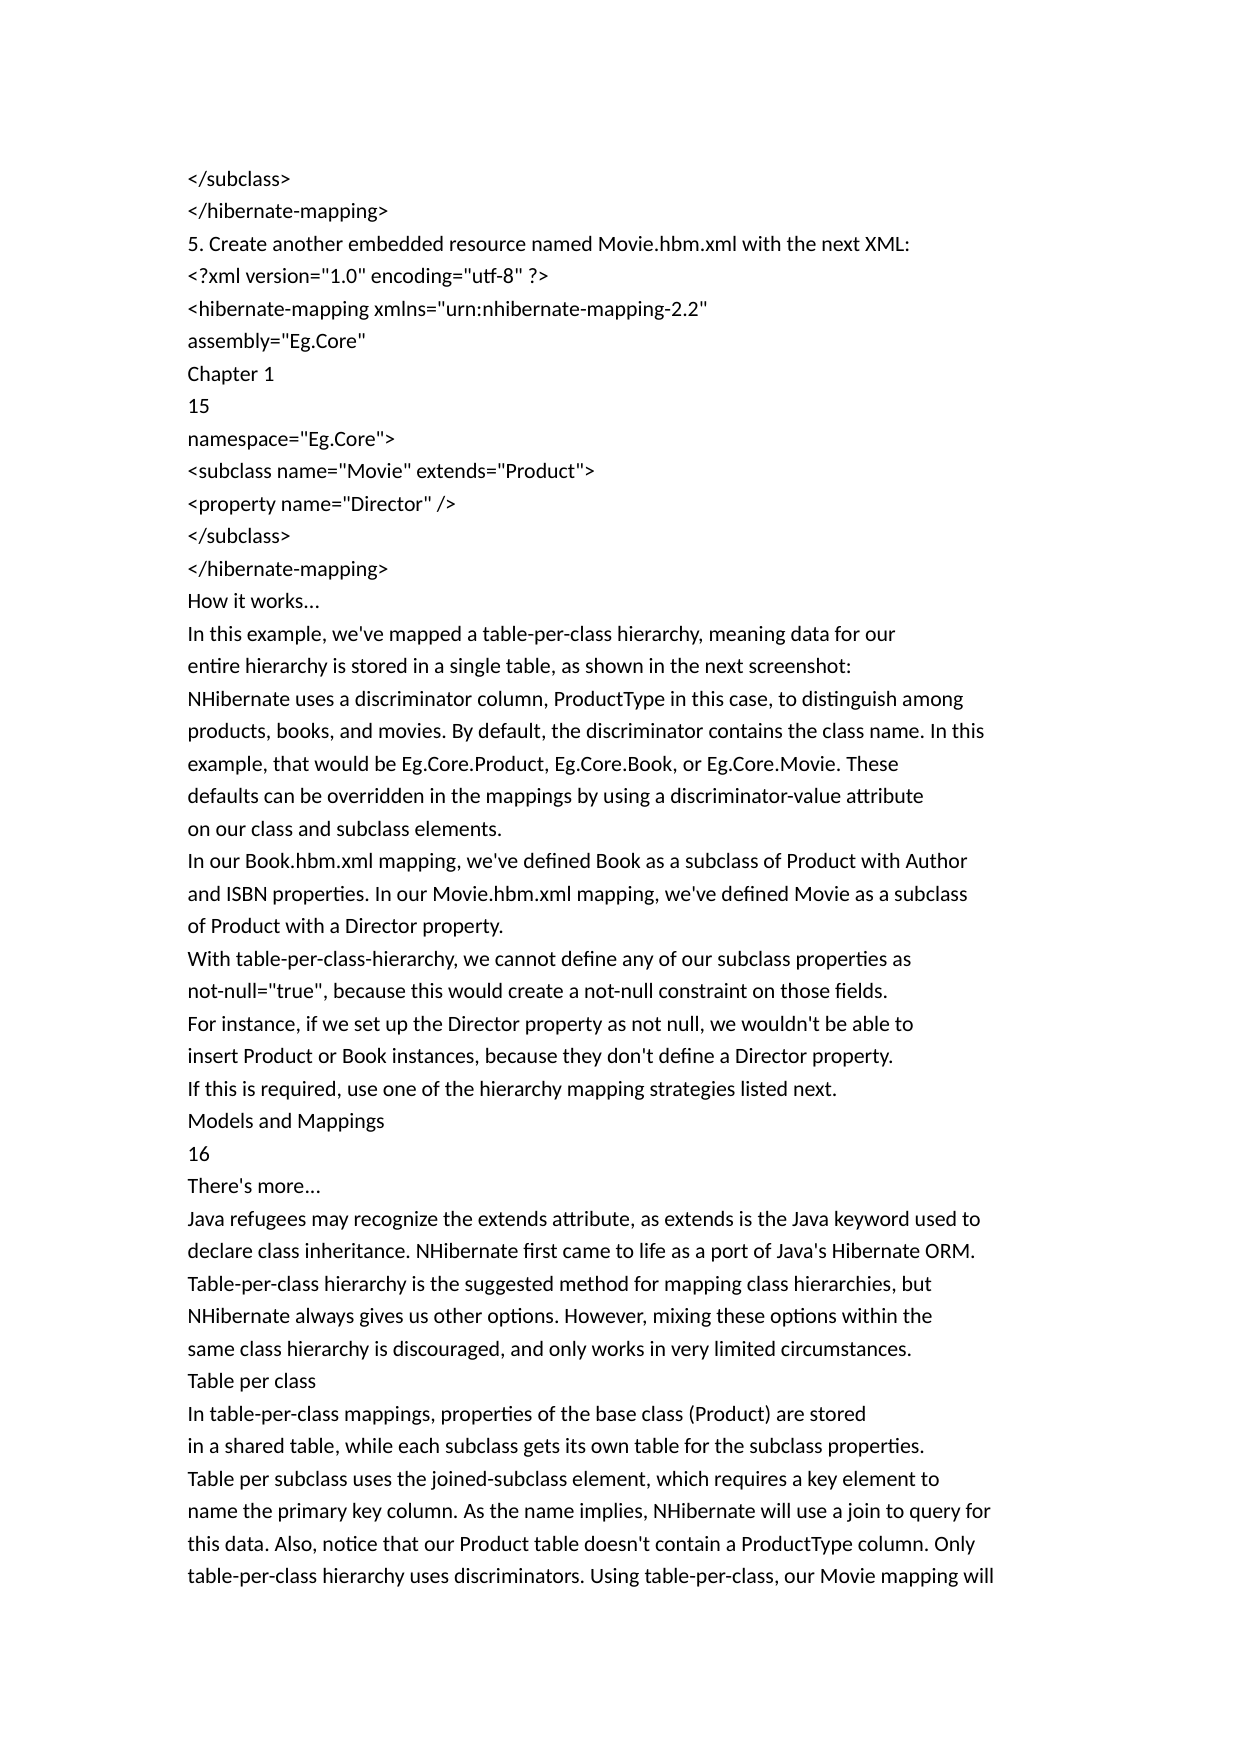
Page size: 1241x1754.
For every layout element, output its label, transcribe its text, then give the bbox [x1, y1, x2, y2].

text Table per subclass uses the joined-subclass element, which requires a key element to [187, 1462, 1053, 1494]
text table-per-class hierarchy uses discriminators. Using table-per-class, our Movie mapping will [187, 1559, 1053, 1592]
text 5. Create another embedded resource named Movie.hbm.xml with the next XML: [187, 227, 1053, 259]
text assembly="Eg.Core" [187, 324, 1053, 357]
text Java refugees may recognize the extends attribute, as extends is the Java keyword used to [187, 1202, 1053, 1234]
text name the primary key column. As the name implies, NHibernate will use a join to query for [187, 1494, 1053, 1527]
text 15 [187, 389, 1053, 422]
text not-null="true", because this would create a not-null constraint on those fields. [187, 974, 1053, 1007]
text In our Book.hbm.xml mapping, we've defined Book as a subclass of Product with Author [187, 844, 1053, 877]
text entire hierarchy is stored in a single table, as shown in the next screenshot: [187, 649, 1053, 682]
text example, that would be Eg.Core.Product, Eg.Core.Book, or Eg.Core.Movie. These [187, 747, 1053, 779]
text </hibernate-mapping> [187, 552, 1053, 584]
text insert Product or Book instances, because they don't define a Director property. [187, 1039, 1053, 1072]
text Models and Mappings [187, 1104, 1053, 1137]
text namespace="Eg.Core"> [187, 422, 1053, 454]
text In table-per-class mappings, properties of the base class (Product) are stored [187, 1397, 1053, 1429]
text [187, 292, 1053, 324]
text products, books, and movies. By default, the discriminator contains the class name. In this [187, 714, 1053, 747]
text on our class and subclass elements. [187, 812, 1053, 844]
text </subclass> [187, 519, 1053, 552]
text </hibernate-mapping> [187, 194, 1053, 227]
text <property name="Director" /> [187, 487, 1053, 519]
text Table-per-class hierarchy is the suggested method for mapping class hierarchies, but [187, 1267, 1053, 1299]
text <?xml version="1.0" encoding="utf-8" ?> [187, 259, 1053, 292]
text of Product with a Director property. [187, 909, 1053, 942]
text With table-per-class-hierarchy, we cannot define any of our subclass properties as [187, 942, 1053, 974]
text this data. Also, notice that our Product table doesn't contain a ProductType column. Only [187, 1527, 1053, 1559]
text declare class inheritance. NHibernate first came to life as a port of Java's Hibernate ORM. [187, 1234, 1053, 1267]
text In this example, we've mapped a table-per-class hierarchy, meaning data for our [187, 617, 1053, 649]
text defaults can be overridden in the mappings by using a discriminator-value attribute [187, 779, 1053, 812]
text </subclass> [187, 162, 1053, 194]
text How it works... [187, 584, 1053, 617]
text <subclass name="Movie" extends="Product"> [187, 454, 1053, 487]
text For instance, if we set up the Director property as not null, we wouldn't be able to [187, 1007, 1053, 1039]
text NHibernate uses a discriminator column, ProductType in this case, to distinguish among [187, 682, 1053, 714]
text and ISBN properties. In our Movie.hbm.xml mapping, we've defined Movie as a subclass [187, 877, 1053, 909]
text Table per class [187, 1364, 1053, 1397]
text NHibernate always gives us other options. However, mixing these options within the [187, 1299, 1053, 1332]
text in a shared table, while each subclass gets its own table for the subclass properties. [187, 1429, 1053, 1462]
text same class hierarchy is discouraged, and only works in very limited circumstances. [187, 1332, 1053, 1364]
text Chapter 1 [187, 357, 1053, 389]
text If this is required, use one of the hierarchy mapping strategies listed next. [187, 1072, 1053, 1104]
text There's more... [187, 1169, 1053, 1202]
text 16 [187, 1137, 1053, 1169]
